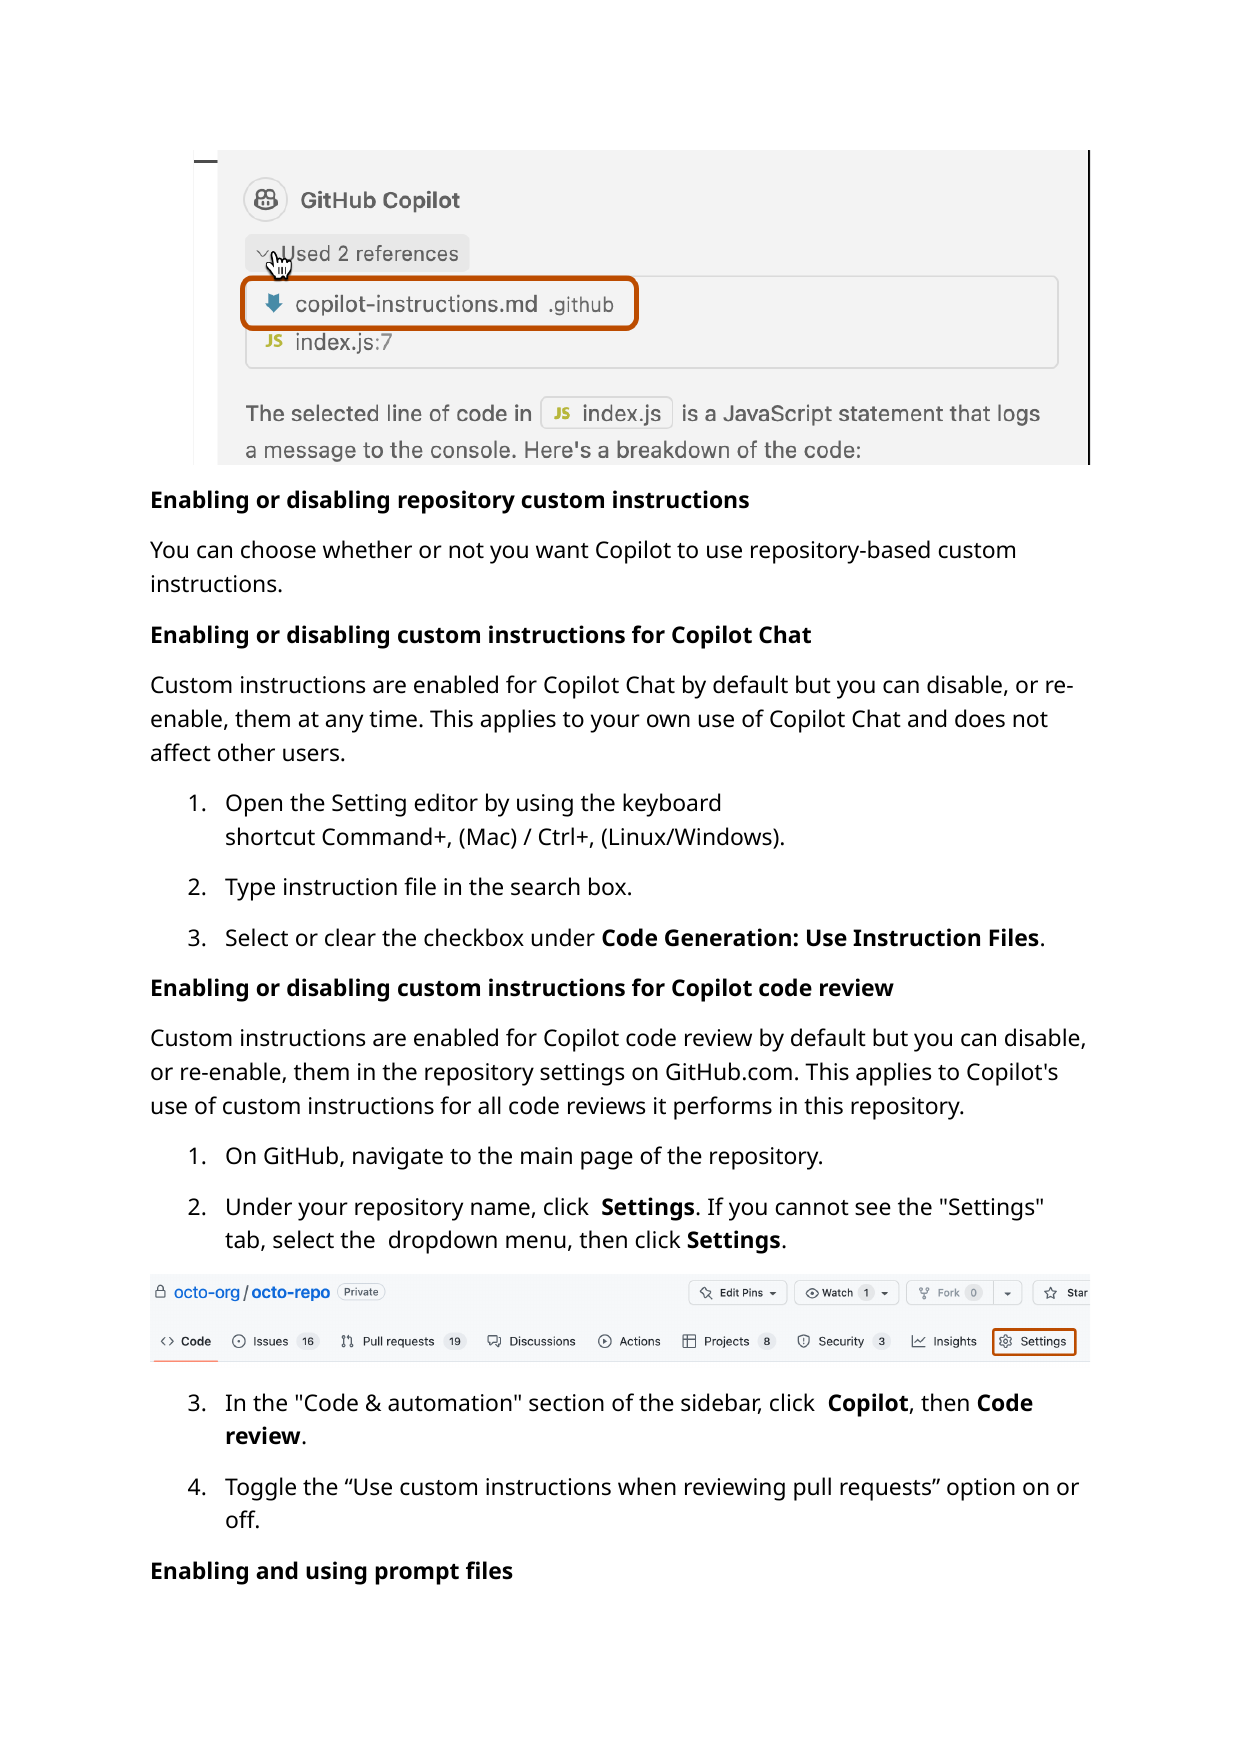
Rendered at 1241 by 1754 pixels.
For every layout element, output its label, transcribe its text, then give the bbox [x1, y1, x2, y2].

text Enabling or disabling repository custom instructions [150, 484, 1090, 515]
list In the "Code & automation" section of the sidebar, click Copilot, then Code review. [187, 1386, 1090, 1451]
list Under your repository name, click Settings. If you cannot see the "Settings" tab, select the dropdown menu, then click Settings. [187, 1191, 1090, 1256]
text Custom instructions are enabled for Copilot Chat by default but you can disable, or re-enable, them at any time. This applies to your own use of Copilot Chat and does not affect other users. [150, 669, 1090, 768]
picture [150, 1274, 1091, 1368]
list Type instruction file in the search box. [187, 871, 1090, 902]
text Enabling and using prompt files [150, 1555, 1090, 1586]
list Select or clear the checkbox under Code Generation: Use Instruction Files. [187, 921, 1090, 953]
list Open the Setting editor by using the keyboard shortcut Command+, (Mac) / Ctrl+, (Linux/Windows). [187, 787, 1090, 852]
text Custom instructions are enabled for Copilot code review by default but you can disable, or re-enable, them in the repository settings on GitHub.com. This applies to Copilot's use of custom instructions for all code reviews it performs in this repository. [150, 1022, 1090, 1121]
text Enabling or disabling custom instructions for Copilot code review [150, 972, 1090, 1003]
text You can choose whether or not you want Copilot to use repository-based custom instructions. [150, 534, 1090, 599]
picture [150, 150, 1091, 465]
list On GitHub, navigate to the main page of the repository. [187, 1140, 1090, 1171]
list Toggle the “Use custom instructions when reviewing pull requests” option on or off. [187, 1471, 1090, 1536]
text Enabling or disabling custom instructions for Copilot Chat [150, 618, 1090, 650]
